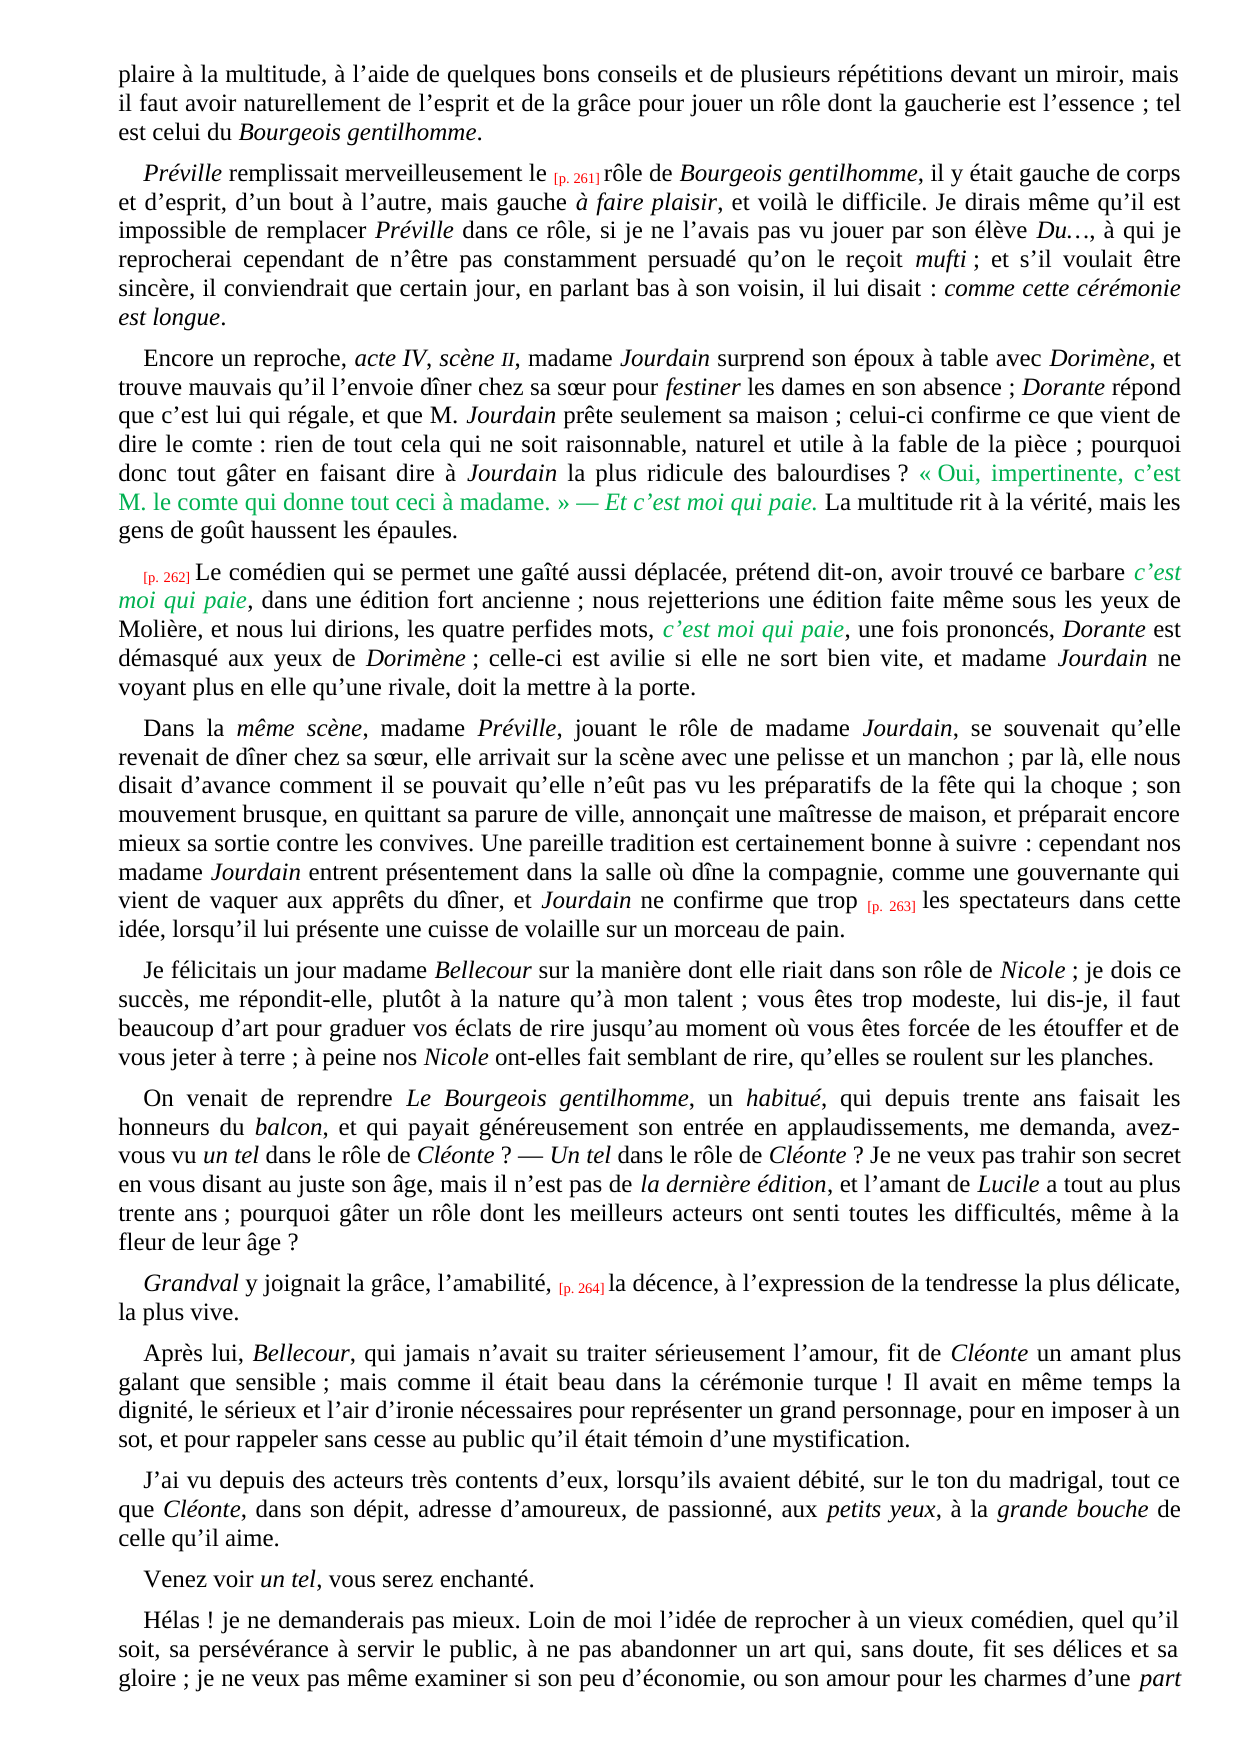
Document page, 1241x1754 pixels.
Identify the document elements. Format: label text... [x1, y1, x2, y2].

text Venez voir un tel, vous serez enchanté. [118, 1564, 1181, 1593]
text J’ai vu depuis des acteurs très contents d’eux, lorsqu’ils avaient débité, sur le ton du madrigal, tout ce que Cléonte, dans son dépit, adresse d’amoureux, de passionné, aux petits yeux, à la grande bouche de celle qu’il aime. [118, 1465, 1181, 1552]
text Grandval y joignait la grâce, l’amabilité, [p. 264] la décence, à l’expression de la tendresse la plus délicate, la plus vive. [118, 1268, 1181, 1325]
text On venait de reprendre Le Bourgeois gentilhomme, un habitué, qui depuis trente ans faisait les honneurs du balcon, et qui payait généreusement son entrée en applaudissements, me demanda, avez-vous vu un tel dans le rôle de Cléonte ? — Un tel dans le rôle de Cléonte ? Je ne veux pas trahir son secret en vous disant au juste son âge, mais il n’est pas de la dernière édition, et l’amant de Lucile a tout au plus trente ans ; pourquoi gâter un rôle dont les meilleurs acteurs ont senti toutes les difficultés, même à la fleur de leur âge ? [118, 1083, 1181, 1255]
text [p. 262] Le comédien qui se permet une gaîté aussi déplacée, prétend dit-on, avoir trouvé ce barbare c’est moi qui paie, dans une édition fort ancienne ; nous rejetterions une édition faite même sous les yeux de Molière, et nous lui dirions, les quatre perfides mots, c’est moi qui paie, une fois prononcés, Dorante est démasqué aux yeux de Dorimène ; celle-ci est avilie si elle ne sort bien vite, et madame Jourdain ne voyant plus en elle qu’une rivale, doit la mettre à la porte. [118, 557, 1181, 700]
text Je félicitais un jour madame Bellecour sur la manière dont elle riait dans son rôle de Nicole ; je dois ce succès, me répondit-elle, plutôt à la nature qu’à mon talent ; vous êtes trop modeste, lui dis-je, il faut beaucoup d’art pour graduer vos éclats de rire jusqu’au moment où vous êtes forcée de les étouffer et de vous jeter à terre ; à peine nos Nicole ont-elles fait semblant de rire, qu’elles se roulent sur les planches. [118, 955, 1181, 1070]
text Dans la même scène, madame Préville, jouant le rôle de madame Jourdain, se souvenait qu’elle revenait de dîner chez sa sœur, elle arrivait sur la scène avec une pelisse et un manchon ; par là, elle nous disait d’avance comment il se pouvait qu’elle n’eût pas vu les préparatifs de la fête qui la choque ; son mouvement brusque, en quittant sa parure de ville, annonçait une maîtresse de maison, et préparait encore mieux sa sortie contre les convives. Une pareille tradition est certainement bonne à suivre : cependant nos madame Jourdain entrent présentement dans la salle où dîne la compagnie, comme une gouvernante qui vient de vaquer aux apprêts du dîner, et Jourdain ne confirme que trop [p. 263] les spectateurs dans cette idée, lorsqu’il lui présente une cuisse de volaille sur un morceau de pain. [118, 713, 1181, 943]
text Après lui, Bellecour, qui jamais n’avait su traiter sérieusement l’amour, fit de Cléonte un amant plus galant que sensible ; mais comme il était beau dans la cérémonie turque ! Il avait en même temps la dignité, le sérieux et l’air d’ironie nécessaires pour représenter un grand personnage, pour en imposer à un sot, et pour rappeler sans cesse au public qu’il était témoin d’une mystification. [118, 1338, 1181, 1453]
text Encore un reproche, acte IV, scène ii, madame Jourdain surprend son époux à table avec Dorimène, et trouve mauvais qu’il l’envoie dîner chez sa sœur pour festiner les dames en son absence ; Dorante répond que c’est lui qui régale, et que M. Jourdain prête seulement sa maison ; celui-ci confirme ce que vient de dire le comte : rien de tout cela qui ne soit raisonnable, naturel et utile à la fable de la pièce ; pourquoi donc tout gâter en faisant dire à Jourdain la plus ridicule des balourdises ? « Oui, impertinente, c’est M. le comte qui donne tout ceci à madame. » — Et c’est moi qui paie. La multitude rit à la vérité, mais les gens de goût haussent les épaules. [118, 343, 1181, 544]
text Préville remplissait merveilleusement le [p. 261] rôle de Bourgeois gentilhomme, il y était gauche de corps et d’esprit, d’un bout à l’autre, mais gauche à faire plaisir, et voilà le difficile. Je dirais même qu’il est impossible de remplacer Préville dans ce rôle, si je ne l’avais pas vu jouer par son élève Du…, à qui je reprocherai cependant de n’être pas constamment persuadé qu’on le reçoit mufti ; et s’il voulait être sincère, il conviendrait que certain jour, en parlant bas à son voisin, il lui disait : comme cette cérémonie est longue. [118, 158, 1181, 330]
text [118, 1605, 1181, 1692]
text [118, 59, 1181, 145]
